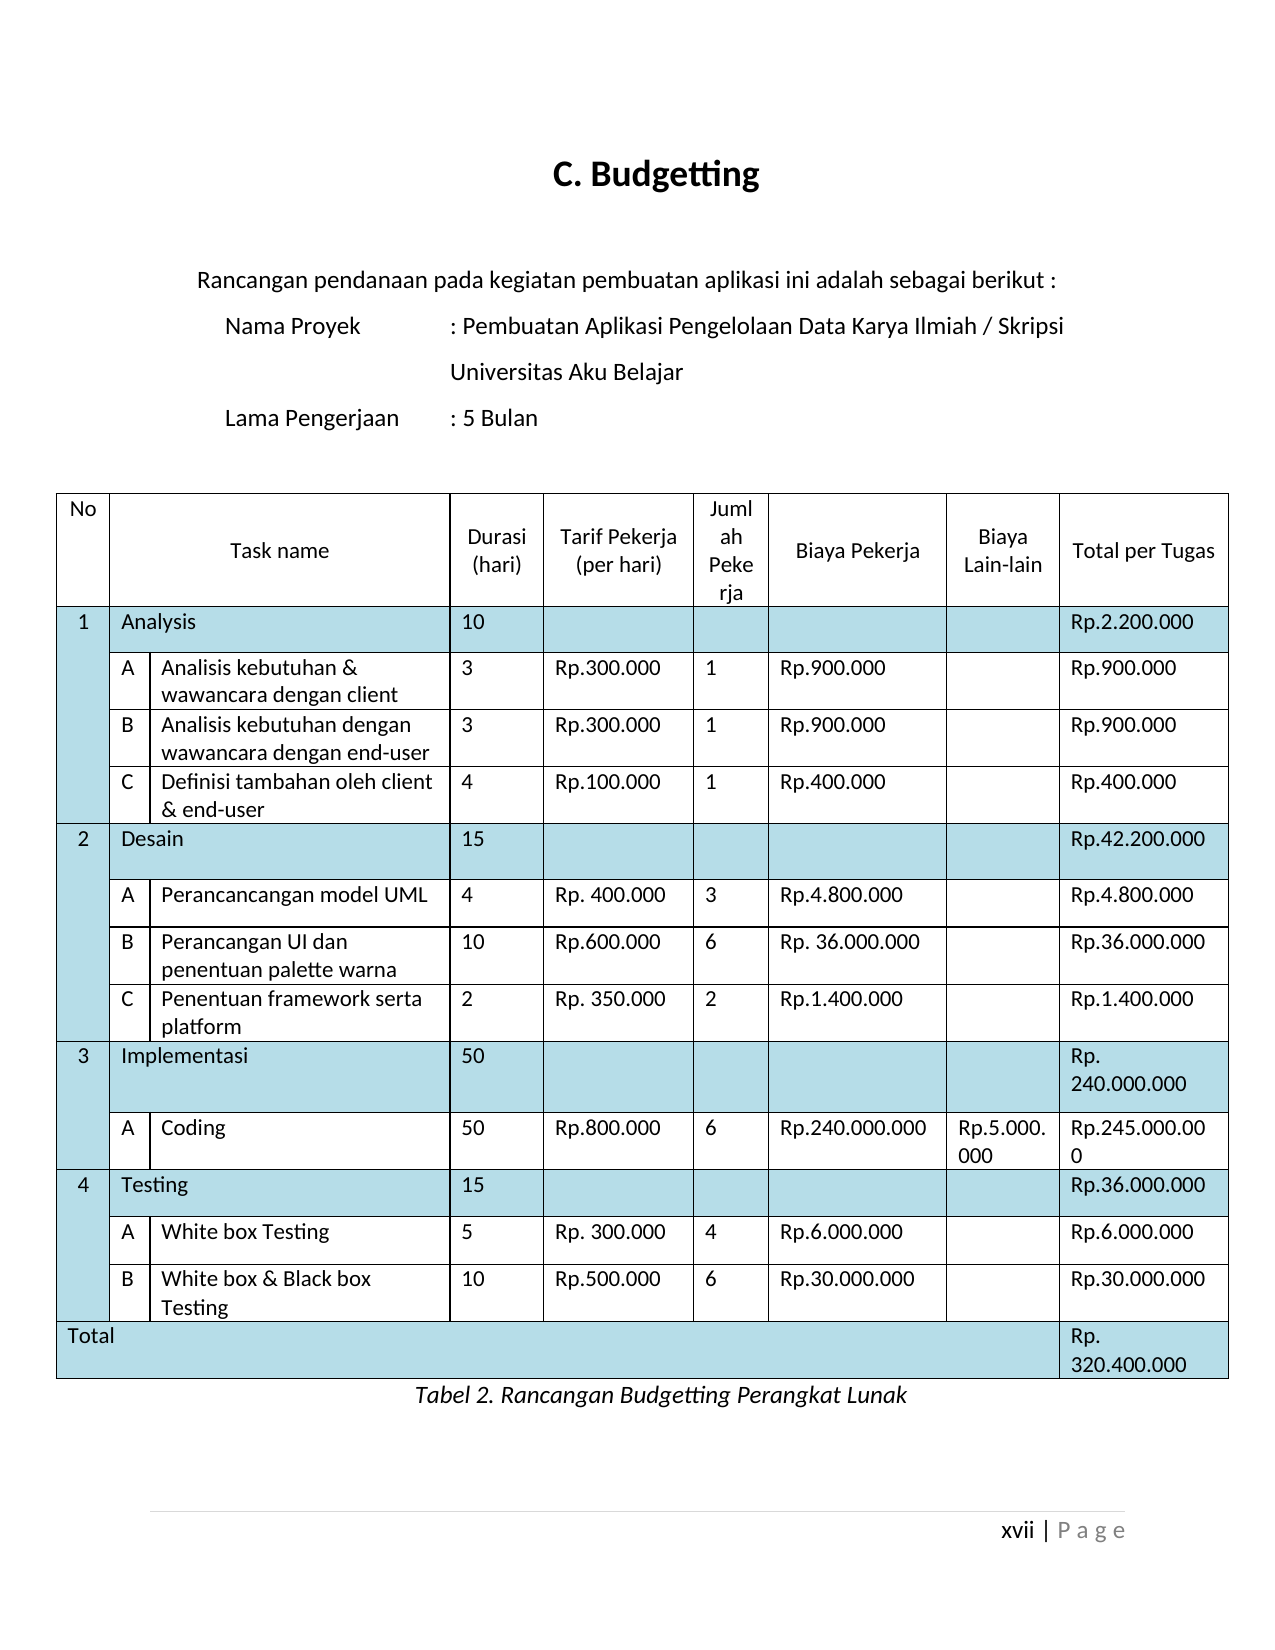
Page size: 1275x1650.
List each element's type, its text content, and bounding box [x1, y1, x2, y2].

table_cell Rp. 36.000.000 [769, 928, 946, 983]
table_cell C [110, 985, 149, 1041]
table_cell Rp.900.000 [1060, 653, 1228, 709]
table_cell Rp.100.000 [544, 767, 693, 823]
table_cell 2 [694, 985, 768, 1041]
table_cell 50 [451, 1042, 543, 1112]
table_cell 50 [451, 1113, 543, 1169]
table_cell Rp.245.000.000 [1060, 1113, 1228, 1169]
table_cell Analysis [110, 607, 449, 652]
table_cell [947, 710, 1059, 766]
table_cell [947, 985, 1059, 1041]
table_cell [947, 928, 1059, 983]
text Tabel 2. Rancangan Budgetting Perangkat Lunak [150, 1379, 1125, 1409]
table_cell [694, 1170, 768, 1216]
table_cell Perancancangan model UML [151, 880, 449, 926]
table_cell 10 [451, 928, 543, 983]
table_cell Rp.800.000 [544, 1113, 693, 1169]
table_cell B [110, 710, 149, 766]
table_cell A [110, 880, 149, 926]
table_cell White box Testing [151, 1217, 449, 1263]
table_cell [544, 1042, 693, 1112]
table_cell [769, 607, 946, 652]
table_cell 4 [451, 880, 543, 926]
table_cell [947, 880, 1059, 926]
table_cell [947, 607, 1059, 652]
table_cell Rp.5.000.000 [947, 1113, 1059, 1169]
table_cell 4 [694, 1217, 768, 1263]
table_cell 4 [57, 1170, 109, 1321]
table_cell Analisis kebutuhan & wawancara dengan client [151, 653, 449, 709]
subtitle Budgetting [187, 150, 1125, 196]
table_cell [694, 824, 768, 879]
table_cell 10 [451, 607, 543, 652]
table_cell 5 [451, 1217, 543, 1263]
table_cell Rp.240.000.000 [769, 1113, 946, 1169]
table_header Biaya Lain-lain [947, 494, 1059, 606]
table_cell Rp.36.000.000 [1060, 1170, 1228, 1216]
table_cell [947, 824, 1059, 879]
table_cell Rp.300.000 [544, 653, 693, 709]
table_cell B [110, 1265, 149, 1321]
table_header Jumlah Pekerja [694, 494, 768, 606]
table_cell Definisi tambahan oleh client & end-user [151, 767, 449, 823]
table_cell 10 [451, 1265, 543, 1321]
text Rancangan pendanaan pada kegiatan pembuatan aplikasi ini adalah sebagai berikut : [150, 264, 1125, 295]
table_cell 6 [694, 1113, 768, 1169]
table_cell Rp.500.000 [544, 1265, 693, 1321]
table_cell 6 [694, 1265, 768, 1321]
table_cell Rp.6.000.000 [1060, 1217, 1228, 1263]
table_cell White box & Black box Testing [151, 1265, 449, 1321]
table_cell 3 [694, 880, 768, 926]
table_header Total per Tugas [1060, 494, 1228, 606]
table_cell Analisis kebutuhan dengan wawancara dengan end-user [151, 710, 449, 766]
table_cell [694, 1042, 768, 1112]
table_cell [544, 824, 693, 879]
table_cell Perancangan UI dan penentuan palette warna [151, 928, 449, 983]
table_cell Rp.42.200.000 [1060, 824, 1228, 879]
table_cell 2 [451, 985, 543, 1041]
table_cell Rp.30.000.000 [769, 1265, 946, 1321]
table_cell Rp.900.000 [769, 653, 946, 709]
table_cell Rp.900.000 [1060, 710, 1228, 766]
table_cell Rp.2.200.000 [1060, 607, 1228, 652]
table_cell 1 [57, 607, 109, 823]
text Lama Pengerjaan : 5 Bulan [150, 402, 1125, 432]
table_cell Rp.4.800.000 [769, 880, 946, 926]
table_cell Rp.4.800.000 [1060, 880, 1228, 926]
table_cell Rp.300.000 [544, 710, 693, 766]
table_header Biaya Pekerja [769, 494, 946, 606]
table_cell [694, 607, 768, 652]
table_cell Rp.600.000 [544, 928, 693, 983]
table_cell 3 [451, 653, 543, 709]
table_cell Rp.6.000.000 [769, 1217, 946, 1263]
table_cell [947, 1042, 1059, 1112]
table_cell [769, 1042, 946, 1112]
table_cell 3 [57, 1042, 109, 1169]
table_cell Rp. 300.000 [544, 1217, 693, 1263]
table_cell Implementasi [110, 1042, 449, 1112]
table_cell 3 [451, 710, 543, 766]
table_cell Rp. 320.400.000 [1060, 1322, 1228, 1378]
table_cell 1 [694, 767, 768, 823]
table_cell 1 [694, 710, 768, 766]
table_cell Penentuan framework serta platform [151, 985, 449, 1041]
table_cell B [110, 928, 149, 983]
table_cell 4 [451, 767, 543, 823]
table_cell A [110, 1217, 149, 1263]
table_cell Rp.30.000.000 [1060, 1265, 1228, 1321]
table_cell Coding [151, 1113, 449, 1169]
table_cell Rp.400.000 [1060, 767, 1228, 823]
table_cell [947, 1170, 1059, 1216]
table_cell Rp.1.400.000 [1060, 985, 1228, 1041]
table_cell Total [57, 1322, 1059, 1378]
table_cell [544, 1170, 693, 1216]
table_cell Rp.1.400.000 [769, 985, 946, 1041]
table_cell Rp.900.000 [769, 710, 946, 766]
table_cell 1 [694, 653, 768, 709]
table_cell 15 [451, 1170, 543, 1216]
table_cell 15 [451, 824, 543, 879]
table_cell 2 [57, 824, 109, 1041]
table_cell 6 [694, 928, 768, 983]
table_cell Testing [110, 1170, 449, 1216]
table_cell [769, 1170, 946, 1216]
table_header Tarif Pekerja (per hari) [544, 494, 693, 606]
table_cell C [110, 767, 149, 823]
table_cell [947, 653, 1059, 709]
table_header Durasi (hari) [451, 494, 543, 606]
table_cell [947, 767, 1059, 823]
table_cell Desain [110, 824, 449, 879]
table_cell [769, 824, 946, 879]
table_cell Rp.400.000 [769, 767, 946, 823]
table_cell Rp. 240.000.000 [1060, 1042, 1228, 1112]
table_cell Rp. 350.000 [544, 985, 693, 1041]
table_cell A [110, 653, 149, 709]
table_cell [947, 1217, 1059, 1263]
table_cell A [110, 1113, 149, 1169]
table_cell Rp.36.000.000 [1060, 928, 1228, 983]
table_header Task name [110, 494, 449, 606]
text Nama Proyek : Pembuatan Aplikasi Pengelolaan Data Karya Ilmiah / Skripsi Universitas Aku Belajar [225, 310, 1125, 386]
table_header No [57, 494, 109, 606]
table_cell [544, 607, 693, 652]
table_cell Rp. 400.000 [544, 880, 693, 926]
table_cell [947, 1265, 1059, 1321]
